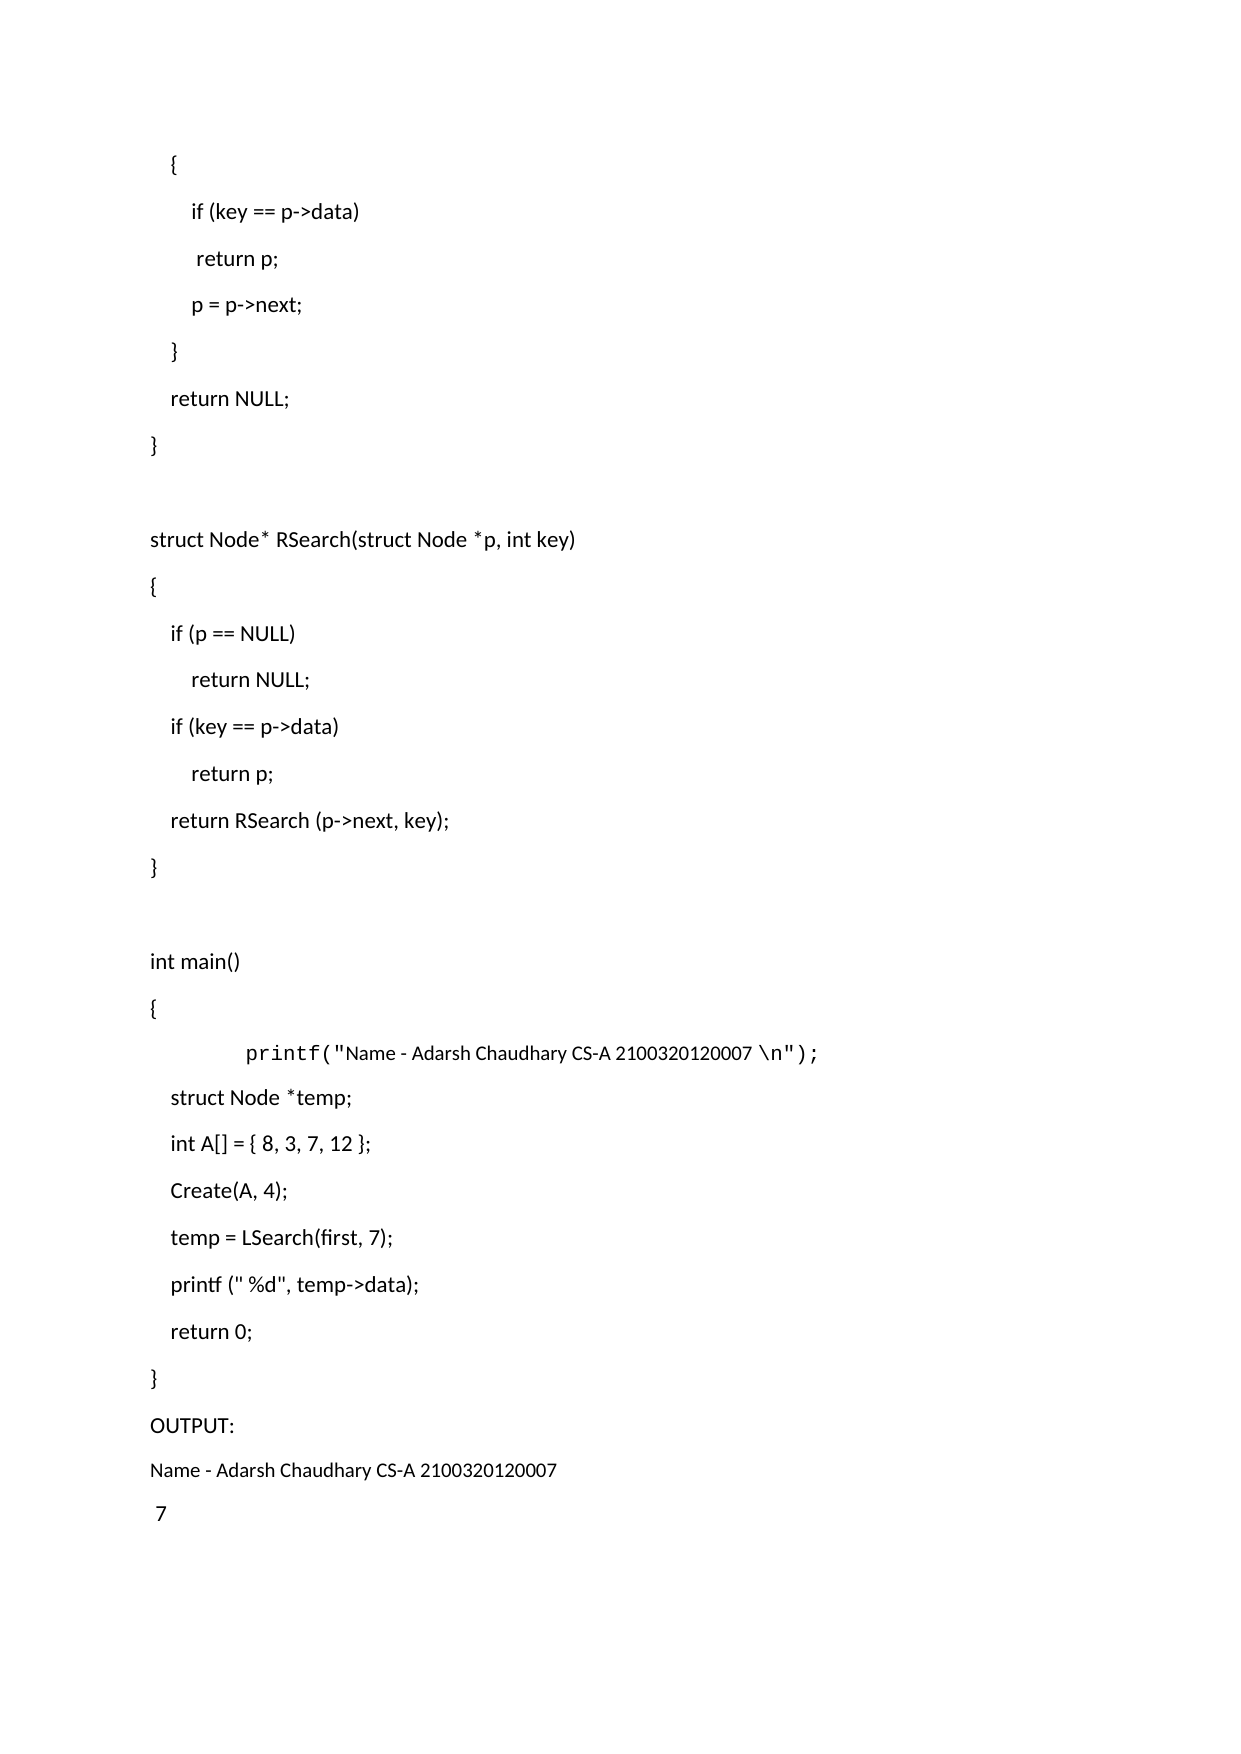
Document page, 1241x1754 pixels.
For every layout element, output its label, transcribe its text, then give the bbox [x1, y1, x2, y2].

text printf("Name - Adarsh Chaudhary CS-A 2100320120007 \n"); [150, 1041, 1090, 1067]
text if (key == p->data) [150, 197, 1090, 225]
text OUTPUT: [150, 1411, 1090, 1439]
text } [150, 1364, 1090, 1392]
text { [150, 572, 1090, 600]
text } [150, 337, 1090, 366]
text } [150, 853, 1090, 881]
text return 0; [150, 1317, 1090, 1345]
text return p; [150, 244, 1090, 272]
text if (key == p->data) [150, 712, 1090, 741]
text return NULL; [150, 666, 1090, 694]
text return p; [150, 759, 1090, 787]
text { [150, 994, 1090, 1022]
text return NULL; [150, 384, 1090, 412]
text if (p == NULL) [150, 619, 1090, 647]
text struct Node *temp; [150, 1083, 1090, 1111]
text int main() [150, 947, 1090, 975]
text p = p->next; [150, 291, 1090, 319]
text 7 [150, 1499, 1090, 1527]
text Create(A, 4); [150, 1176, 1090, 1204]
text printf (" %d", temp->data); [150, 1270, 1090, 1298]
text return RSearch (p->next, key); [150, 806, 1090, 834]
text struct Node* RSearch(struct Node *p, int key) [150, 525, 1090, 553]
text int A[] = { 8, 3, 7, 12 }; [150, 1129, 1090, 1158]
text } [150, 431, 1090, 459]
text Name - Adarsh Chaudhary CS-A 2100320120007 [150, 1458, 1090, 1483]
text { [150, 150, 1090, 178]
text temp = LSearch(first, 7); [150, 1223, 1090, 1251]
